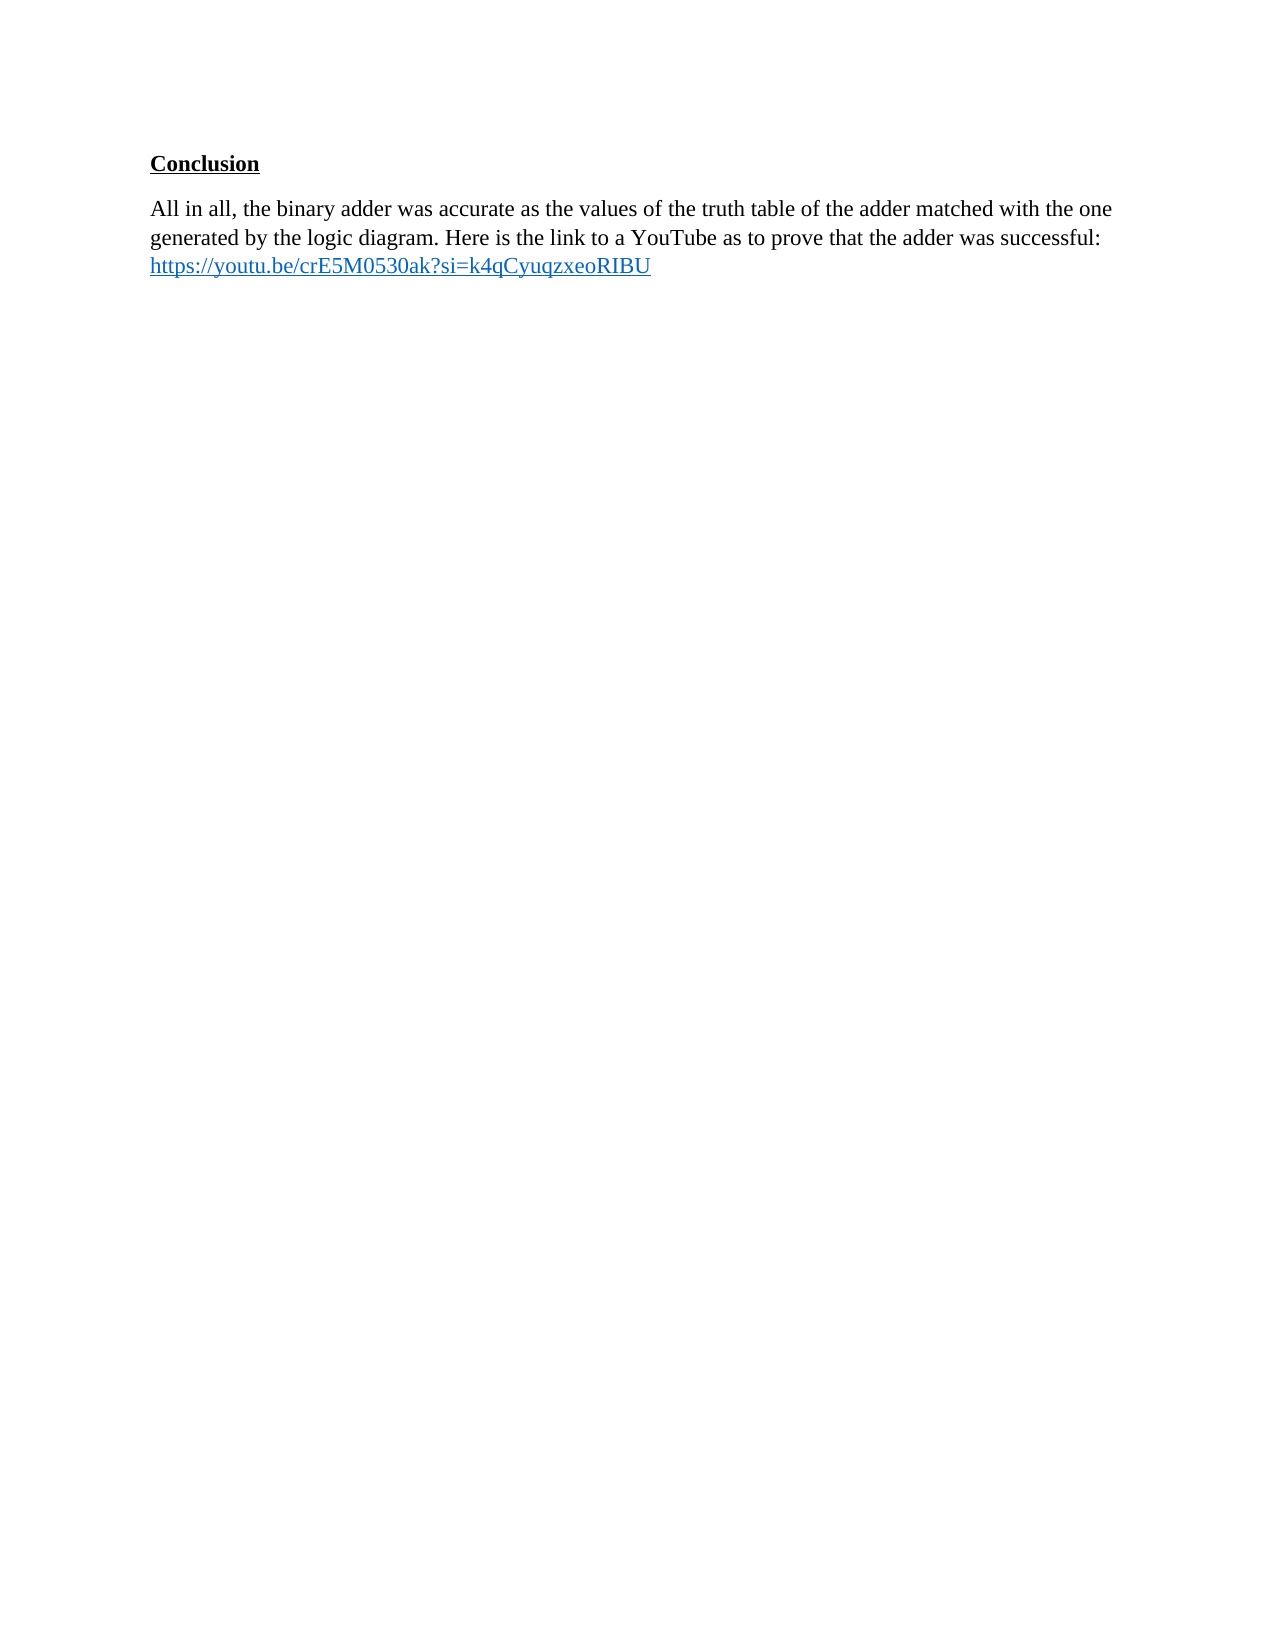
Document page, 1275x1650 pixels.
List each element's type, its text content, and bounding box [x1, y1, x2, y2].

text Conclusion [150, 150, 1125, 176]
text All in all, the binary adder was accurate as the values of the truth table of the adder matched with the one generated by the logic diagram. Here is the link to a YouTube as to prove that the adder was successful: https://youtu.be/crE5M0530ak?si=k4qCyuqzxeoRIBU [150, 195, 1125, 278]
